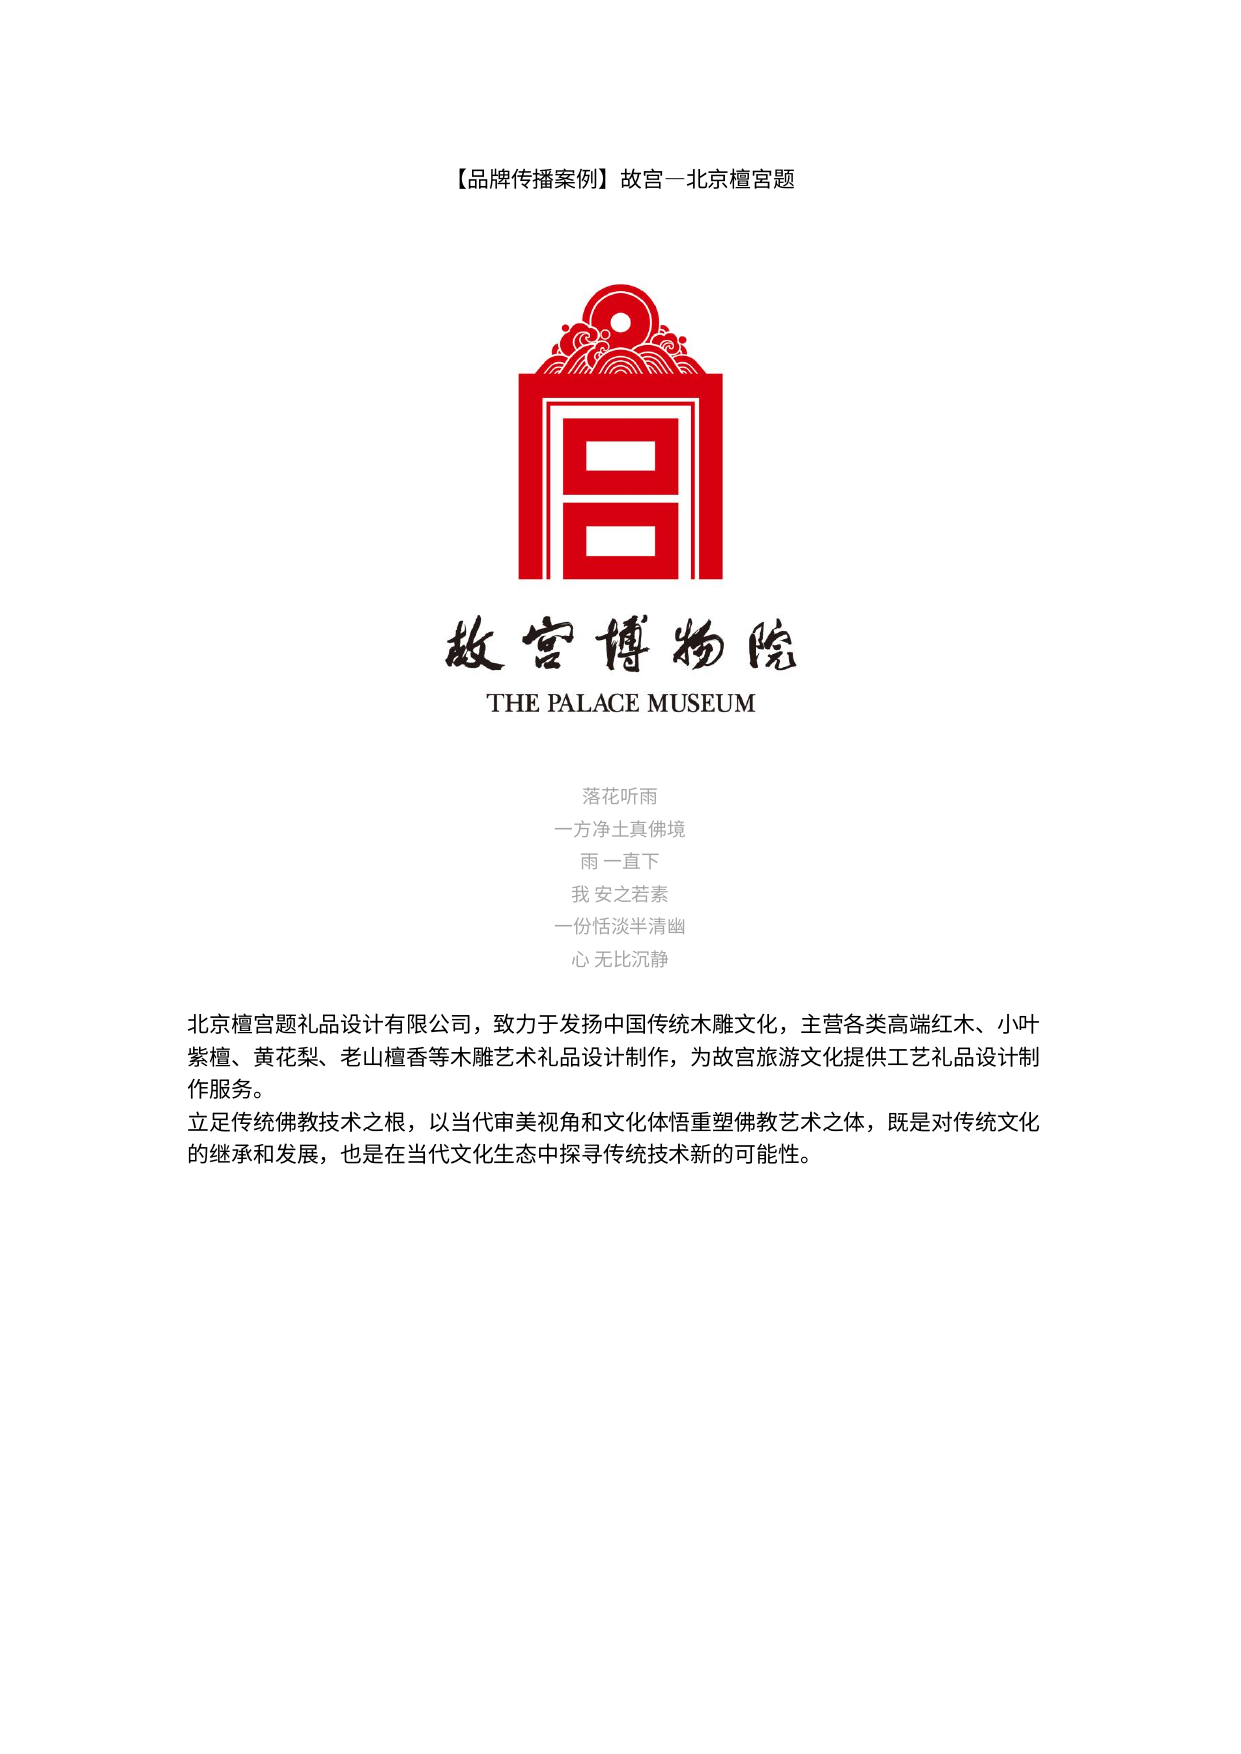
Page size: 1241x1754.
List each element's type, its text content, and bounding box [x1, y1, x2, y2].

text 一份恬淡半清幽 [187, 909, 1053, 942]
text 立足传统佛教技术之根，以当代审美视角和文化体悟重塑佛教艺术之体，既是对传统文化的继承和发展，也是在当代文化生态中探寻传统技术新的可能性。 [187, 1104, 1053, 1169]
text 落花听雨 [187, 779, 1053, 812]
text 【品牌传播案例】故宫—北京檀宮题 [187, 162, 1053, 194]
text 北京檀宫题礼品设计有限公司，致力于发扬中国传统木雕文化，主营各类高端红木、小叶紫檀、黄花梨、老山檀香等木雕艺术礼品设计制作，为故宫旅游文化提供工艺礼品设计制作服务。 [187, 1007, 1053, 1104]
text 心 无比沉静 [187, 942, 1053, 974]
text 我 安之若素 [187, 877, 1053, 909]
text 一方净土真佛境 [187, 812, 1053, 844]
text 雨 一直下 [187, 844, 1053, 877]
picture [189, 227, 1052, 770]
